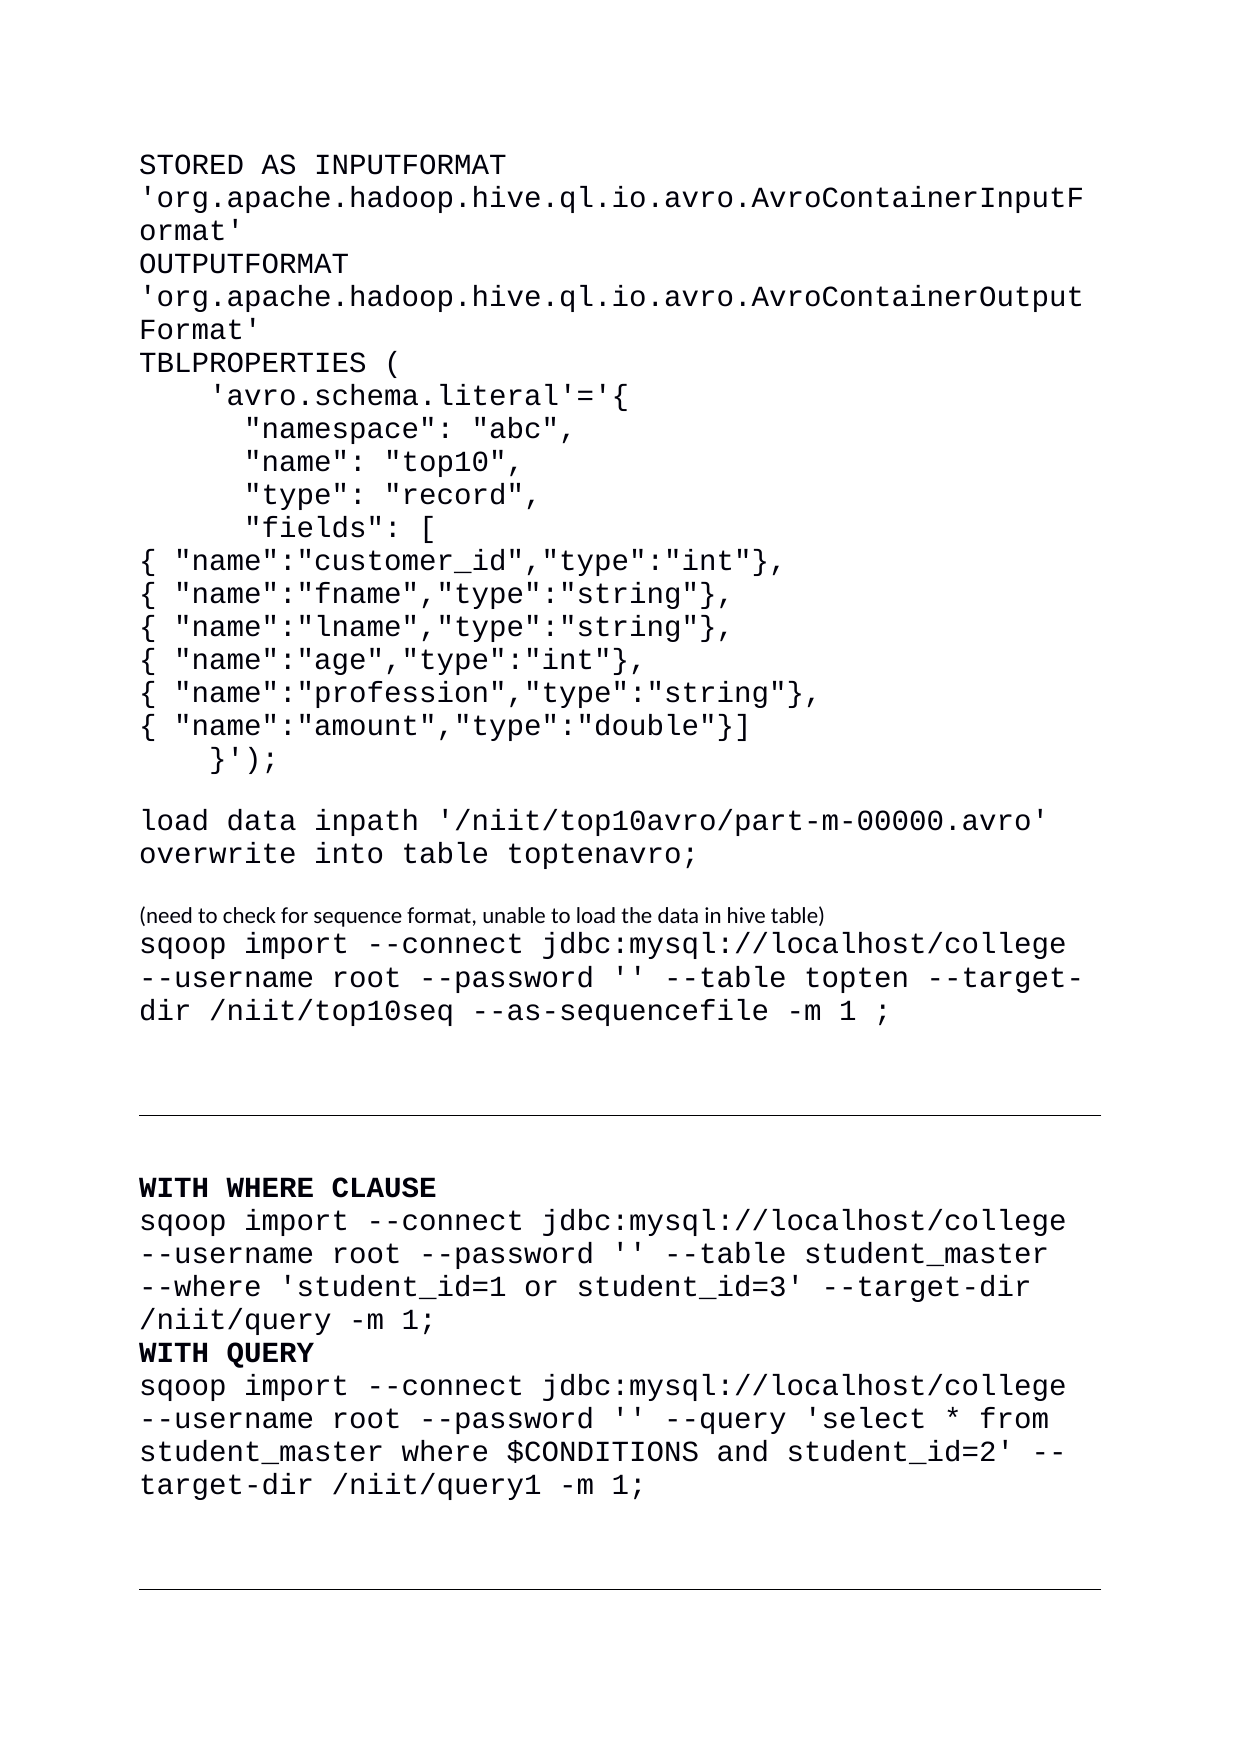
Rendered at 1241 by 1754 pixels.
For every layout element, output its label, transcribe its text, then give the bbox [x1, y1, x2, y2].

text TBLPROPERTIES ( [139, 348, 1101, 381]
text }'); [139, 744, 1101, 777]
text "name": "top10", [139, 447, 1101, 480]
text { "name":"customer_id","type":"int"}, { "name":"fname","type":"string"}, { "name":"lname","type":"string"},{ "name":"age","type":"int"},{ "name":"profession","type":"string"},{ "name":"amount","type":"double"}] [139, 546, 1101, 744]
text "type": "record", [139, 480, 1101, 513]
text "fields": [ [139, 513, 1101, 546]
text sqoop import --connect jdbc:mysql://localhost/college --username root --password '' --table student_master --where 'student_id=1 or student_id=3' --target-dir /niit/query -m 1; [139, 1206, 1101, 1338]
text 'avro.schema.literal'='{ [139, 381, 1101, 414]
text OUTPUTFORMAT 'org.apache.hadoop.hive.ql.io.avro.AvroContainerOutputFormat' [139, 249, 1101, 348]
text sqoop import --connect jdbc:mysql://localhost/college --username root --password '' --table topten --target-dir /niit/top10seq --as-sequencefile -m 1 ; [139, 930, 1101, 1029]
text load data inpath '/niit/top10avro/part-m-00000.avro' overwrite into table toptenavro; [139, 806, 1101, 872]
text sqoop import --connect jdbc:mysql://localhost/college --username root --password '' --query 'select * from student_master where $CONDITIONS and student_id=2' --target-dir /niit/query1 -m 1; [139, 1371, 1101, 1503]
text (need to check for sequence format, unable to load the data in hive table) [139, 901, 1101, 930]
text WITH WHERE CLAUSE [139, 1173, 1101, 1206]
text STORED AS INPUTFORMAT 'org.apache.hadoop.hive.ql.io.avro.AvroContainerInputFormat' [139, 150, 1101, 249]
text "namespace": "abc", [139, 414, 1101, 447]
text WITH QUERY [139, 1338, 1101, 1371]
